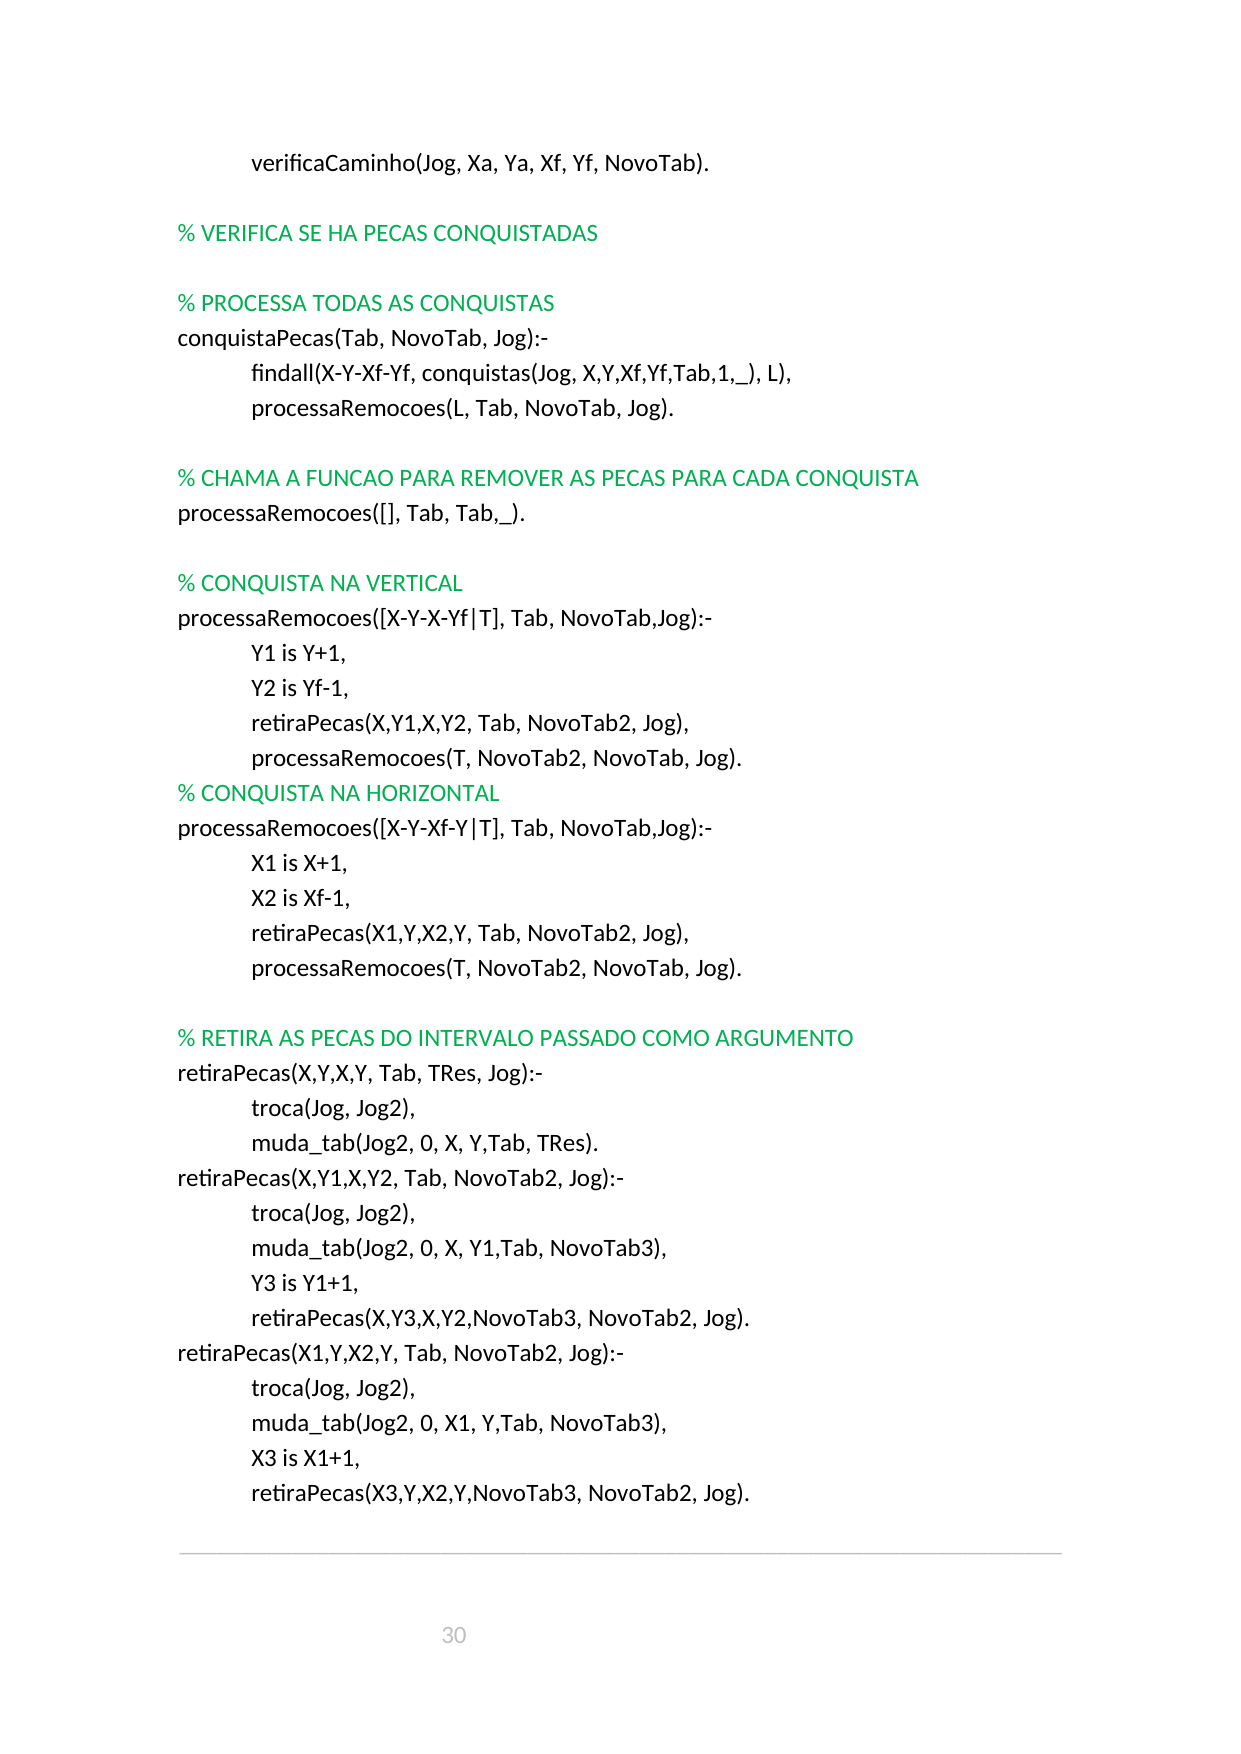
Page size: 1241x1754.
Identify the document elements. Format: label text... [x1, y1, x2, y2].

text X1 is X+1, [177, 848, 1063, 878]
text findall(X-Y-Xf-Yf, conquistas(Jog, X,Y,Xf,Yf,Tab,1,_), L), [177, 358, 1063, 388]
text % CHAMA A FUNCAO PARA REMOVER AS PECAS PARA CADA CONQUISTA [177, 463, 1063, 493]
text % PROCESSA TODAS AS CONQUISTAS [177, 288, 1063, 318]
text X2 is Xf-1, [177, 883, 1063, 913]
text retiraPecas(X1,Y,X2,Y, Tab, NovoTab2, Jog), [177, 918, 1063, 948]
text Y2 is Yf-1, [177, 673, 1063, 703]
text processaRemocoes(T, NovoTab2, NovoTab, Jog). [177, 743, 1063, 773]
text processaRemocoes(L, Tab, NovoTab, Jog). [177, 393, 1063, 423]
text Y3 is Y1+1, [177, 1268, 1063, 1298]
text troca(Jog, Jog2), [177, 1093, 1063, 1123]
text verificaCaminho(Jog, Xa, Ya, Xf, Yf, NovoTab). [177, 148, 1063, 178]
text troca(Jog, Jog2), [177, 1198, 1063, 1228]
text troca(Jog, Jog2), [177, 1373, 1063, 1403]
text X3 is X1+1, [177, 1443, 1063, 1473]
text % CONQUISTA NA HORIZONTAL [177, 778, 1063, 808]
text % CONQUISTA NA VERTICAL [177, 568, 1063, 598]
text retiraPecas(X1,Y,X2,Y, Tab, NovoTab2, Jog):- [177, 1338, 1063, 1368]
text retiraPecas(X,Y3,X,Y2,NovoTab3, NovoTab2, Jog). [177, 1303, 1063, 1333]
text processaRemocoes([X-Y-X-Yf|T], Tab, NovoTab,Jog):- [177, 603, 1063, 633]
text % VERIFICA SE HA PECAS CONQUISTADAS [177, 218, 1063, 248]
text muda_tab(Jog2, 0, X, Y,Tab, TRes). [177, 1128, 1063, 1158]
text retiraPecas(X,Y1,X,Y2, Tab, NovoTab2, Jog), [177, 708, 1063, 738]
text retiraPecas(X3,Y,X2,Y,NovoTab3, NovoTab2, Jog). [177, 1478, 1063, 1508]
text processaRemocoes(T, NovoTab2, NovoTab, Jog). [177, 953, 1063, 983]
text processaRemocoes([], Tab, Tab,_). [177, 498, 1063, 528]
text muda_tab(Jog2, 0, X1, Y,Tab, NovoTab3), [177, 1408, 1063, 1438]
text muda_tab(Jog2, 0, X, Y1,Tab, NovoTab3), [177, 1233, 1063, 1263]
text retiraPecas(X,Y1,X,Y2, Tab, NovoTab2, Jog):- [177, 1163, 1063, 1193]
text % RETIRA AS PECAS DO INTERVALO PASSADO COMO ARGUMENTO [177, 1023, 1063, 1053]
text processaRemocoes([X-Y-Xf-Y|T], Tab, NovoTab,Jog):- [177, 813, 1063, 843]
text retiraPecas(X,Y,X,Y, Tab, TRes, Jog):- [177, 1058, 1063, 1088]
text conquistaPecas(Tab, NovoTab, Jog):- [177, 323, 1063, 353]
text Y1 is Y+1, [177, 638, 1063, 668]
